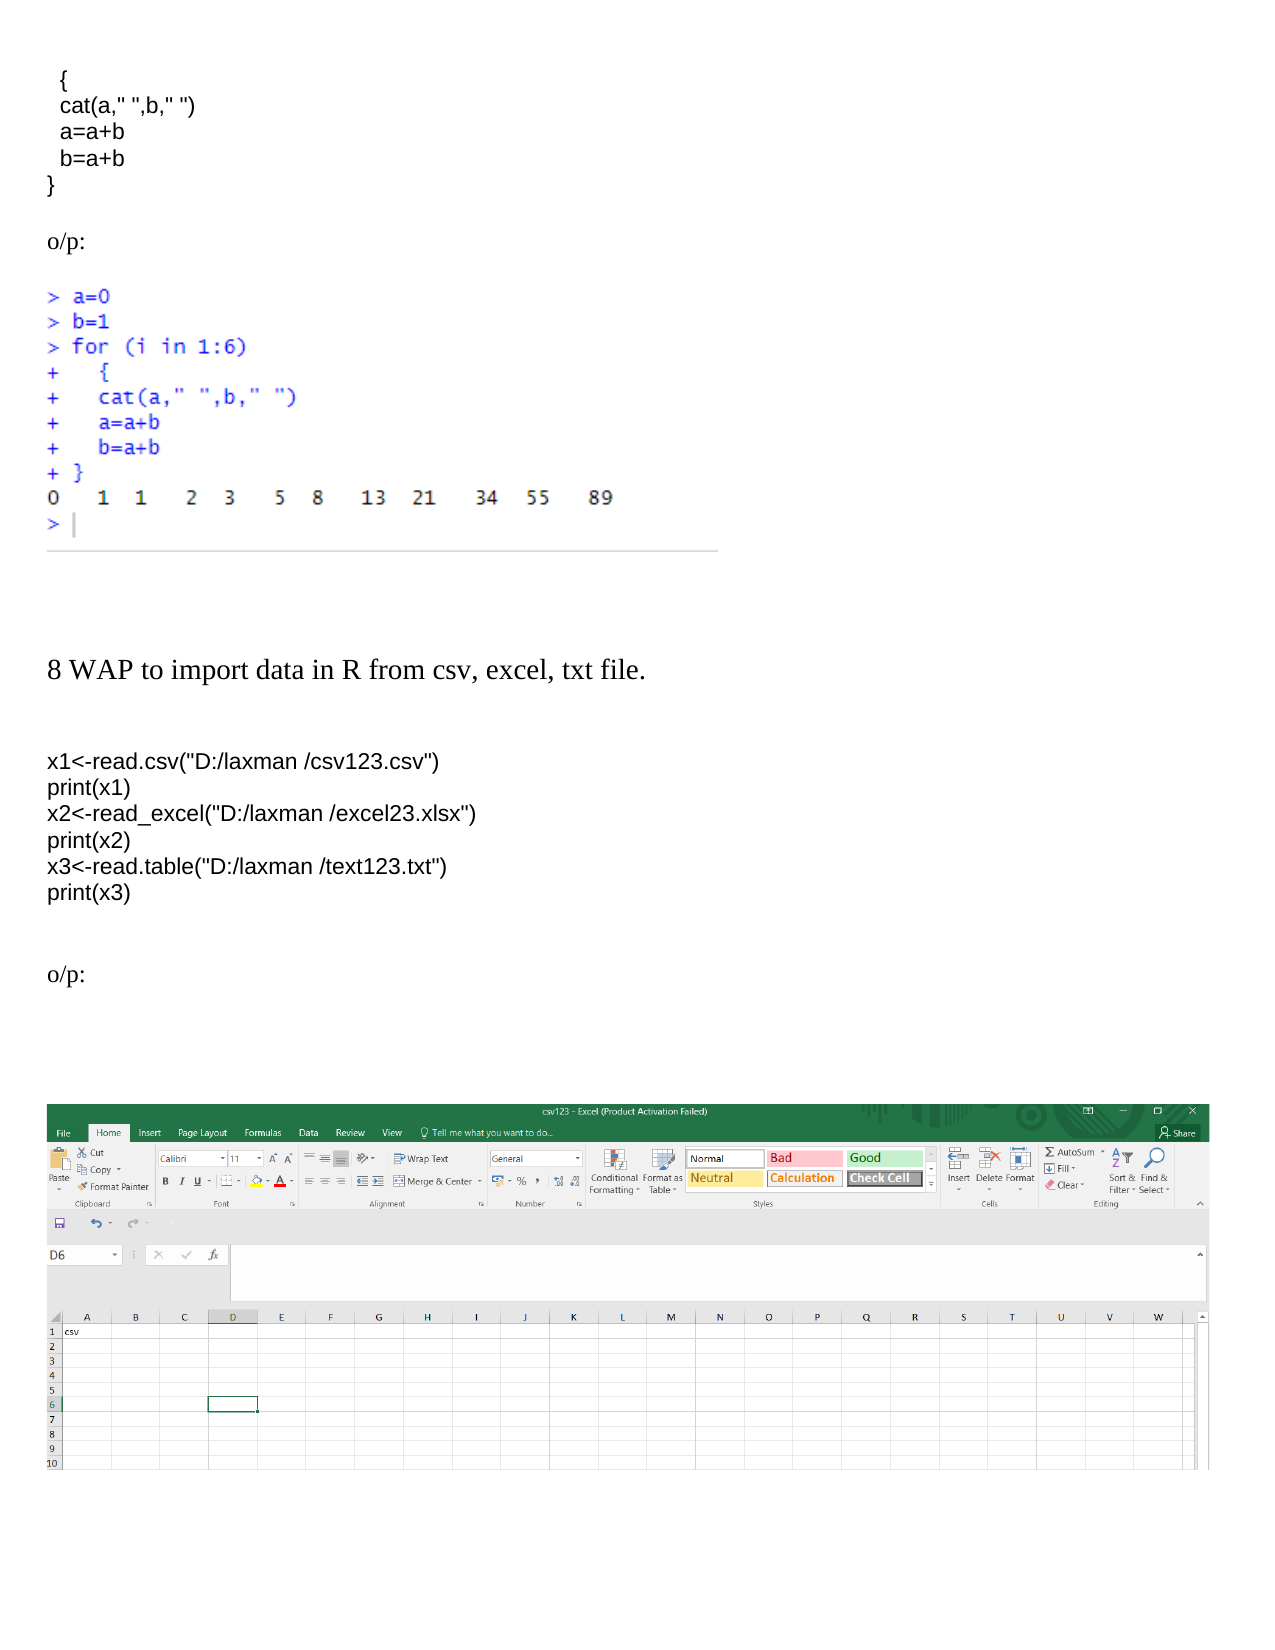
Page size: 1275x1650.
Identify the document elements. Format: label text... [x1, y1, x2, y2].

picture [46, 1104, 1210, 1470]
text a=a+b [47, 118, 1209, 145]
text b=a+b [47, 145, 1209, 171]
text print(x1) [47, 774, 1209, 800]
text 8 WAP to import data in R from csv, excel, txt file. [47, 652, 1209, 685]
text print(x3) [47, 879, 1209, 906]
text o/p: [47, 959, 1209, 988]
text x3<-read.table("D:/laxman /text123.txt") [47, 853, 1209, 879]
text x2<-read_excel("D:/laxman /excel23.xlsx") [47, 800, 1209, 827]
text cat(a," ",b," ") [47, 92, 1209, 118]
picture [46, 283, 719, 552]
text x1<-read.csv("D:/laxman /csv123.csv") [47, 748, 1209, 774]
text { [47, 66, 1209, 92]
text } [47, 171, 1209, 197]
text print(x2) [47, 827, 1209, 853]
text o/p: [47, 226, 1209, 255]
